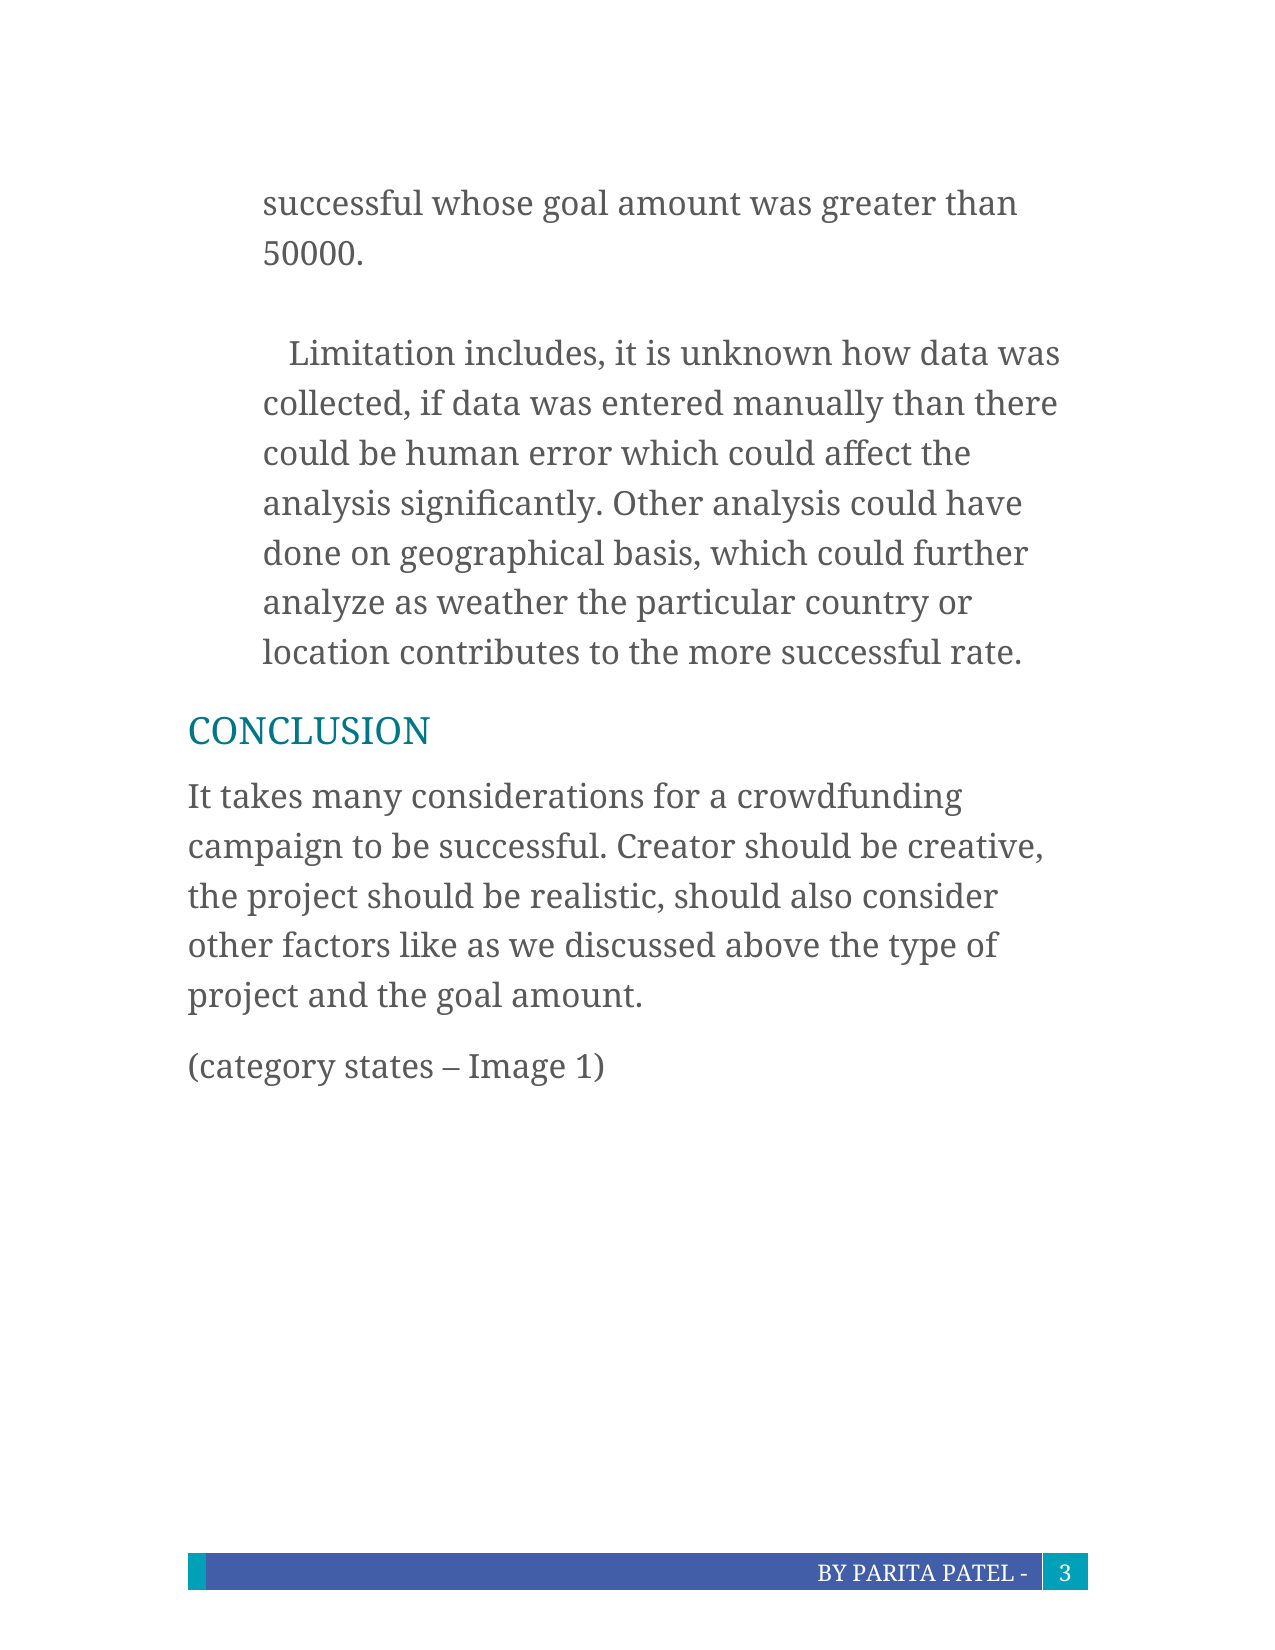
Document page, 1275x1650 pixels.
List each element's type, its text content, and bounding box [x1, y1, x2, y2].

list Limitation includes, it is unknown how data was collected, if data was entered manually than there could be human error which could affect the analysis significantly. Other analysis could have done on geographical basis, which could further analyze as weather the particular country or location contributes to the more successful rate. [262, 330, 1087, 674]
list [225, 180, 1087, 275]
text It takes many considerations for a crowdfunding campaign to be successful. Creator should be creative, the project should be realistic, should also consider other factors like as we discussed above the type of project and the goal amount. [187, 773, 1087, 1018]
subtitle conclusion [187, 704, 1087, 755]
text (category states – Image 1) [187, 1043, 1087, 1088]
